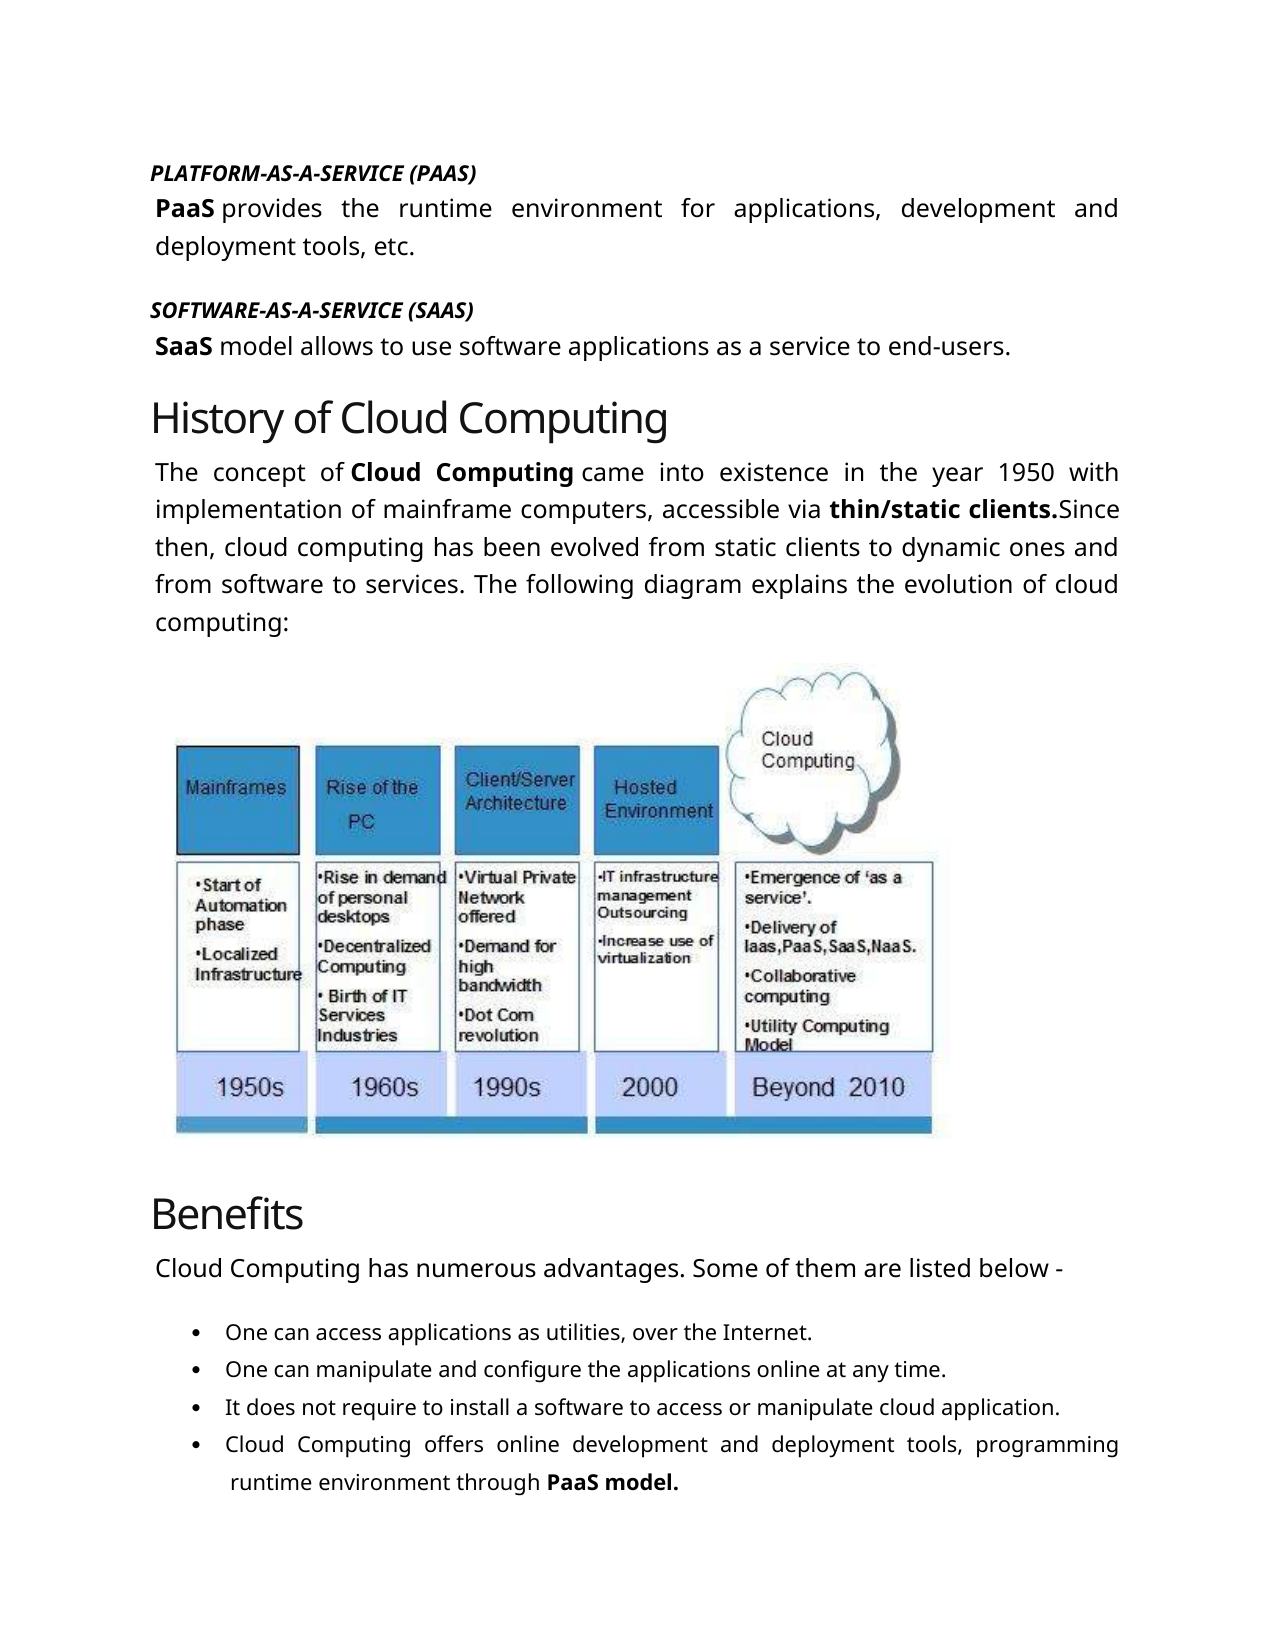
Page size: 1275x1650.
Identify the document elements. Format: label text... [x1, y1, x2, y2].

subtitle History of Cloud Computing [150, 387, 1120, 446]
picture [150, 663, 1025, 1159]
text PaaS provides the runtime environment for applications, development and deployment tools, etc. [155, 187, 1120, 262]
text The concept of Cloud Computing came into existence in the year 1950 with implementation of mainframe computers, accessible via thin/static clients.Since then, cloud computing has been evolved from static clients to dynamic ones and from software to services. The following diagram explains the evolution of cloud computing: [155, 451, 1120, 638]
list It does not require to install a software to access or manipulate cloud application. [192, 1384, 1120, 1422]
list Cloud Computing offers online development and deployment tools, programming runtime environment through PaaS model. [192, 1422, 1120, 1497]
list One can manipulate and configure the applications online at any time. [192, 1347, 1120, 1384]
subtitle SOFTWARE-AS-A-SERVICE (SAAS) [150, 287, 1125, 325]
text Cloud Computing has numerous advantages. Some of them are listed below - [155, 1247, 1120, 1284]
text SaaS model allows to use software applications as a service to end-users. [155, 325, 1120, 362]
subtitle PLATFORM-AS-A-SERVICE (PAAS) [150, 150, 1125, 187]
list One can access applications as utilities, over the Internet. [192, 1309, 1120, 1347]
subtitle Benefits [150, 1183, 1120, 1242]
